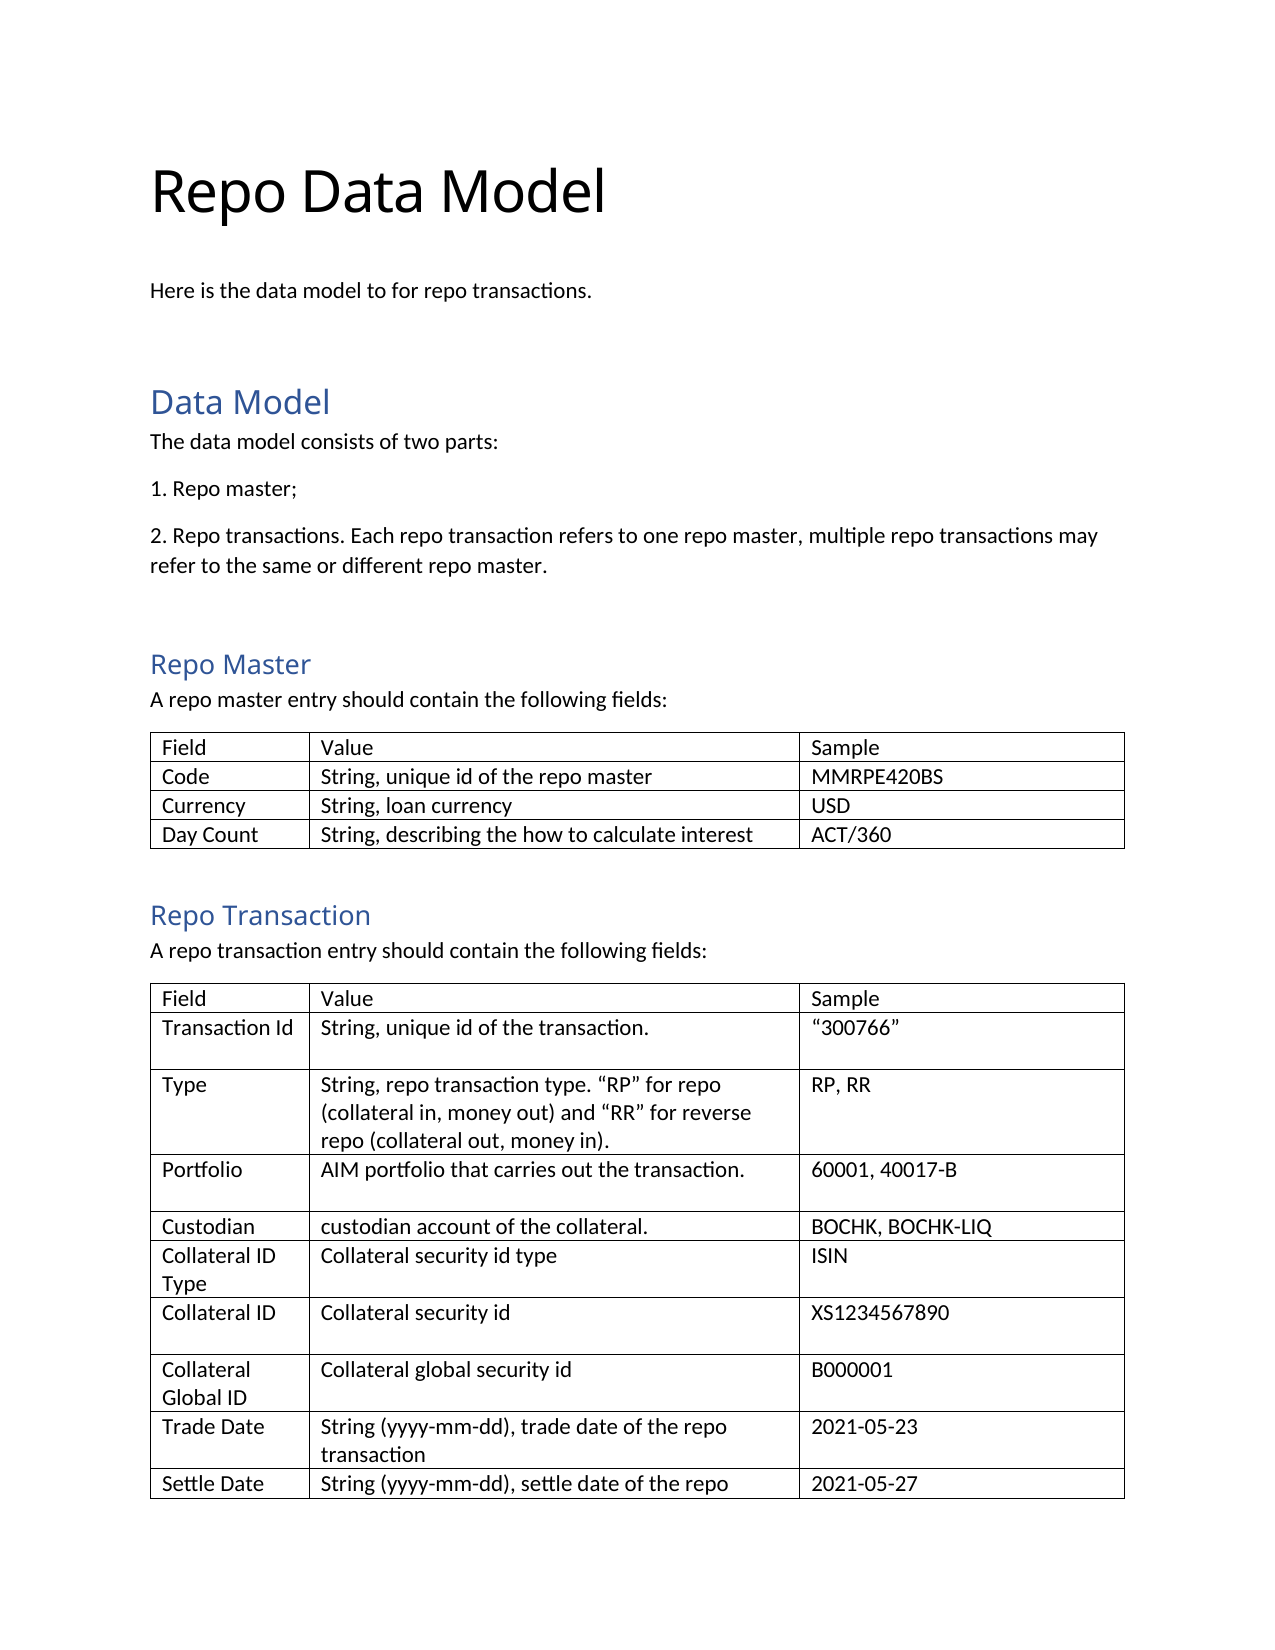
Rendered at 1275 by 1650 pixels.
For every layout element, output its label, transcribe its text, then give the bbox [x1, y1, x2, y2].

table_cell MMRPE420BS [800, 762, 1124, 790]
table_cell String, describing the how to calculate interest [310, 820, 799, 848]
table_cell Collateral security id type [310, 1241, 799, 1297]
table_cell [310, 1469, 799, 1497]
table_cell AIM portfolio that carries out the transaction. [310, 1155, 799, 1211]
table_cell Custodian [151, 1212, 309, 1240]
subtitle Data Model [150, 378, 1125, 424]
table_header Value [310, 733, 799, 761]
table_cell Collateral global security id [310, 1355, 799, 1411]
table_header Field [151, 984, 309, 1012]
table_cell Collateral security id [310, 1298, 799, 1354]
table_cell USD [800, 791, 1124, 819]
table_cell B000001 [800, 1355, 1124, 1411]
table_cell 60001, 40017-B [800, 1155, 1124, 1211]
table_cell Type [151, 1070, 309, 1154]
table_cell String, repo transaction type. “RP” for repo (collateral in, money out) and “RR” for reverse repo (collateral out, money in). [310, 1070, 799, 1154]
table_cell Collateral Global ID [151, 1355, 309, 1411]
subtitle Repo Master [150, 645, 1125, 682]
table_cell Currency [151, 791, 309, 819]
text Here is the data model to for repo transactions. [150, 276, 1125, 304]
table_header Sample [800, 733, 1124, 761]
table_cell Trade Date [151, 1412, 309, 1468]
table_cell RP, RR [800, 1070, 1124, 1154]
text A repo master entry should contain the following fields: [150, 685, 1125, 713]
subtitle Repo Transaction [150, 896, 1125, 933]
table_cell 2021-05-23 [800, 1412, 1124, 1468]
table_cell 2021-05-27 [800, 1469, 1124, 1497]
table_cell String, unique id of the transaction. [310, 1013, 799, 1069]
table_header Value [310, 984, 799, 1012]
table_cell “300766” [800, 1013, 1124, 1069]
table_cell Collateral ID [151, 1298, 309, 1354]
text A repo transaction entry should contain the following fields: [150, 936, 1125, 964]
table_cell String, loan currency [310, 791, 799, 819]
table_cell String (yyyy-mm-dd), trade date of the repo transaction [310, 1412, 799, 1468]
title Repo Data Model [150, 150, 1125, 229]
table_cell Settle Date [151, 1469, 309, 1497]
table_header Field [151, 733, 309, 761]
table_cell Transaction Id [151, 1013, 309, 1069]
table_cell ACT/360 [800, 820, 1124, 848]
text 2. Repo transactions. Each repo transaction refers to one repo master, multiple repo transactions may refer to the same or different repo master. [150, 521, 1125, 579]
table_cell ISIN [800, 1241, 1124, 1297]
table_cell XS1234567890 [800, 1298, 1124, 1354]
table_cell String, unique id of the repo master [310, 762, 799, 790]
table_cell Code [151, 762, 309, 790]
table_cell BOCHK, BOCHK-LIQ [800, 1212, 1124, 1240]
table_cell custodian account of the collateral. [310, 1212, 799, 1240]
table_header Sample [800, 984, 1124, 1012]
table_cell Collateral ID Type [151, 1241, 309, 1297]
text 1. Repo master; [150, 474, 1125, 502]
table_cell Portfolio [151, 1155, 309, 1211]
table_cell Day Count [151, 820, 309, 848]
text The data model consists of two parts: [150, 427, 1125, 455]
